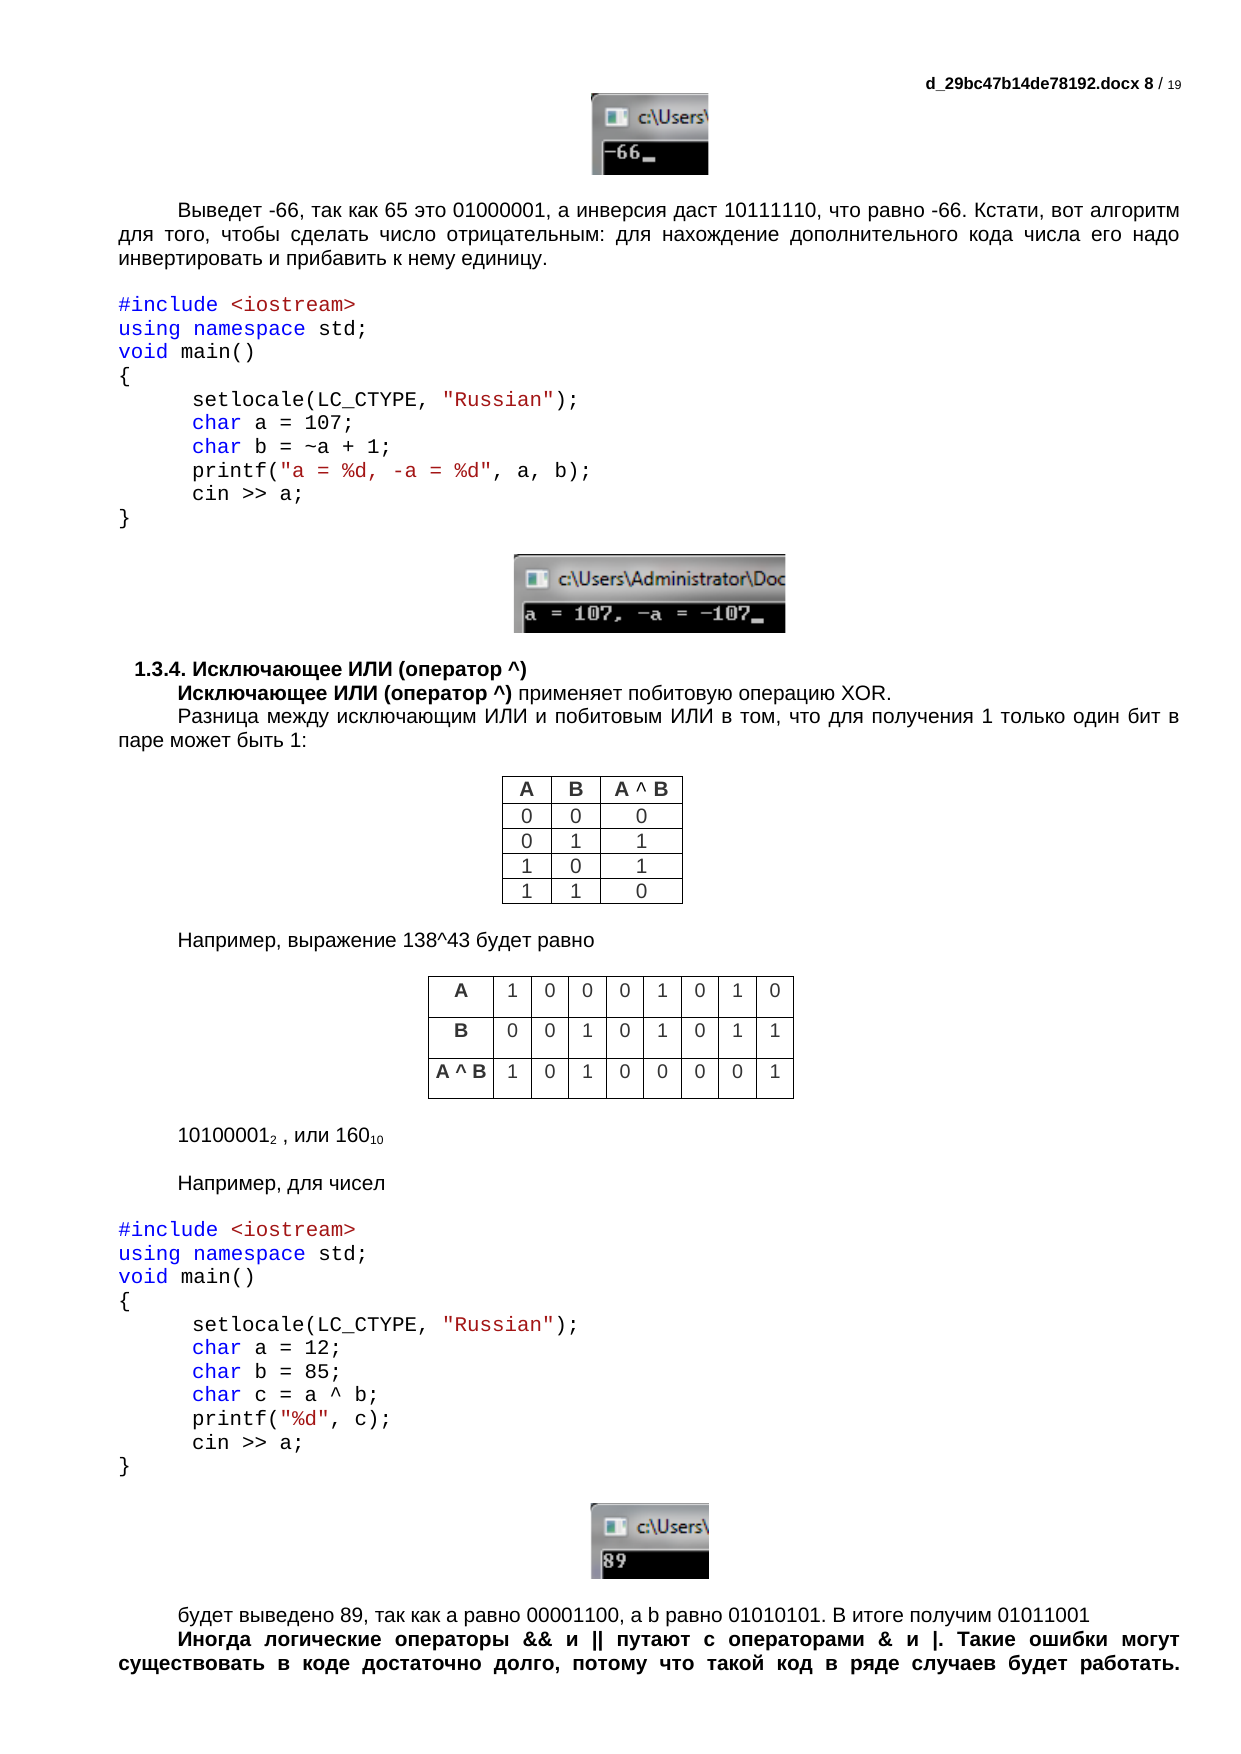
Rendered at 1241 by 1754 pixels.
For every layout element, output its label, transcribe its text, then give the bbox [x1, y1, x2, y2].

table_cell 1 [601, 854, 682, 878]
text Выведет -66, так как 65 это 01000001, а инверсия даст 10111110, что равно -66. Кстати, вот алгоритм для того, чтобы сделать число отрицательным: для нахождение дополнительного кода числа его надо инвертировать и прибавить к нему единицу. [118, 198, 1181, 270]
text void main() [118, 1266, 1181, 1290]
table_cell 1 [644, 1018, 681, 1057]
picture [590, 1503, 709, 1579]
text } [118, 1455, 1181, 1479]
text Исключающее ИЛИ (оператор ^) применяет побитовую операцию XOR. [118, 680, 1181, 704]
text Разница между исключающим ИЛИ и побитовым ИЛИ в том, что для получения 1 только один бит в паре может быть 1: [118, 704, 1181, 752]
text char a = 107; [118, 412, 1181, 436]
table_header 1 [494, 977, 531, 1017]
text printf("a = %d, -a = %d", a, b); [118, 460, 1181, 483]
table_cell 1 [503, 879, 551, 903]
text setlocale(LC_CTYPE, "Russian"); [118, 1313, 1181, 1337]
text void main() [118, 341, 1181, 365]
text cin >> a; [118, 1432, 1181, 1455]
table_header A [429, 977, 493, 1017]
text } [118, 507, 1181, 531]
table_cell 1 [569, 1018, 606, 1057]
table_cell 0 [601, 879, 682, 903]
text char a = 12; [118, 1337, 1181, 1361]
text char b = 85; [118, 1361, 1181, 1384]
text setlocale(LC_CTYPE, "Russian"); [118, 389, 1181, 412]
table_cell 0 [607, 1018, 643, 1057]
table_cell 0 [682, 1059, 718, 1098]
table_cell 1 [552, 829, 600, 853]
table_cell 1 [601, 829, 682, 853]
table_header 0 [682, 977, 718, 1017]
table_header 0 [757, 977, 793, 1017]
table_cell 0 [644, 1059, 681, 1098]
text using namespace std; [118, 1243, 1181, 1266]
table_cell A ^ B [429, 1059, 493, 1098]
text { [118, 365, 1181, 389]
table_cell 0 [601, 804, 682, 828]
table_header A ^ B [601, 777, 682, 803]
text { [118, 1290, 1181, 1313]
text #include <iostream> [118, 294, 1181, 318]
table_cell 1 [503, 854, 551, 878]
text Например, выражение 138^43 будет равно [118, 928, 1181, 952]
text #include <iostream> [118, 1219, 1181, 1243]
text printf("%d", c); [118, 1408, 1181, 1432]
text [118, 1627, 1181, 1675]
picture [513, 554, 786, 633]
table_cell 1 [757, 1059, 793, 1098]
table_cell 0 [682, 1018, 718, 1057]
table_cell 0 [494, 1018, 531, 1057]
table_cell 0 [552, 804, 600, 828]
table_cell 0 [719, 1059, 756, 1098]
text cin >> a; [118, 483, 1181, 507]
table_cell 1 [494, 1059, 531, 1098]
table_cell 0 [607, 1059, 643, 1098]
table_header 1 [644, 977, 681, 1017]
table_cell 1 [757, 1018, 793, 1057]
text будет выведено 89, так как a равно 00001100, а b равно 01010101. В итоге получим 01011001 [118, 1603, 1181, 1627]
table_cell B [429, 1018, 493, 1057]
table_cell 1 [552, 879, 600, 903]
table_cell 1 [719, 1018, 756, 1057]
table_cell 0 [532, 1018, 568, 1057]
table_cell 0 [503, 804, 551, 828]
table_header B [552, 777, 600, 803]
table_cell 1 [569, 1059, 606, 1098]
table_cell 0 [552, 854, 600, 878]
text 101000012 , или 16010 [118, 1123, 1181, 1147]
picture [591, 93, 709, 175]
text char b = ~a + 1; [118, 436, 1181, 460]
text char c = a ^ b; [118, 1384, 1181, 1408]
table_header A [503, 777, 551, 803]
table_header 0 [607, 977, 643, 1017]
table_header 0 [569, 977, 606, 1017]
text using namespace std; [118, 318, 1181, 341]
table_header 0 [532, 977, 568, 1017]
table_cell 0 [503, 829, 551, 853]
subtitle Исключающее ИЛИ (оператор ^) [192, 656, 1181, 680]
table_header 1 [719, 977, 756, 1017]
text Например, для чисел [118, 1171, 1181, 1195]
table_cell 0 [532, 1059, 568, 1098]
